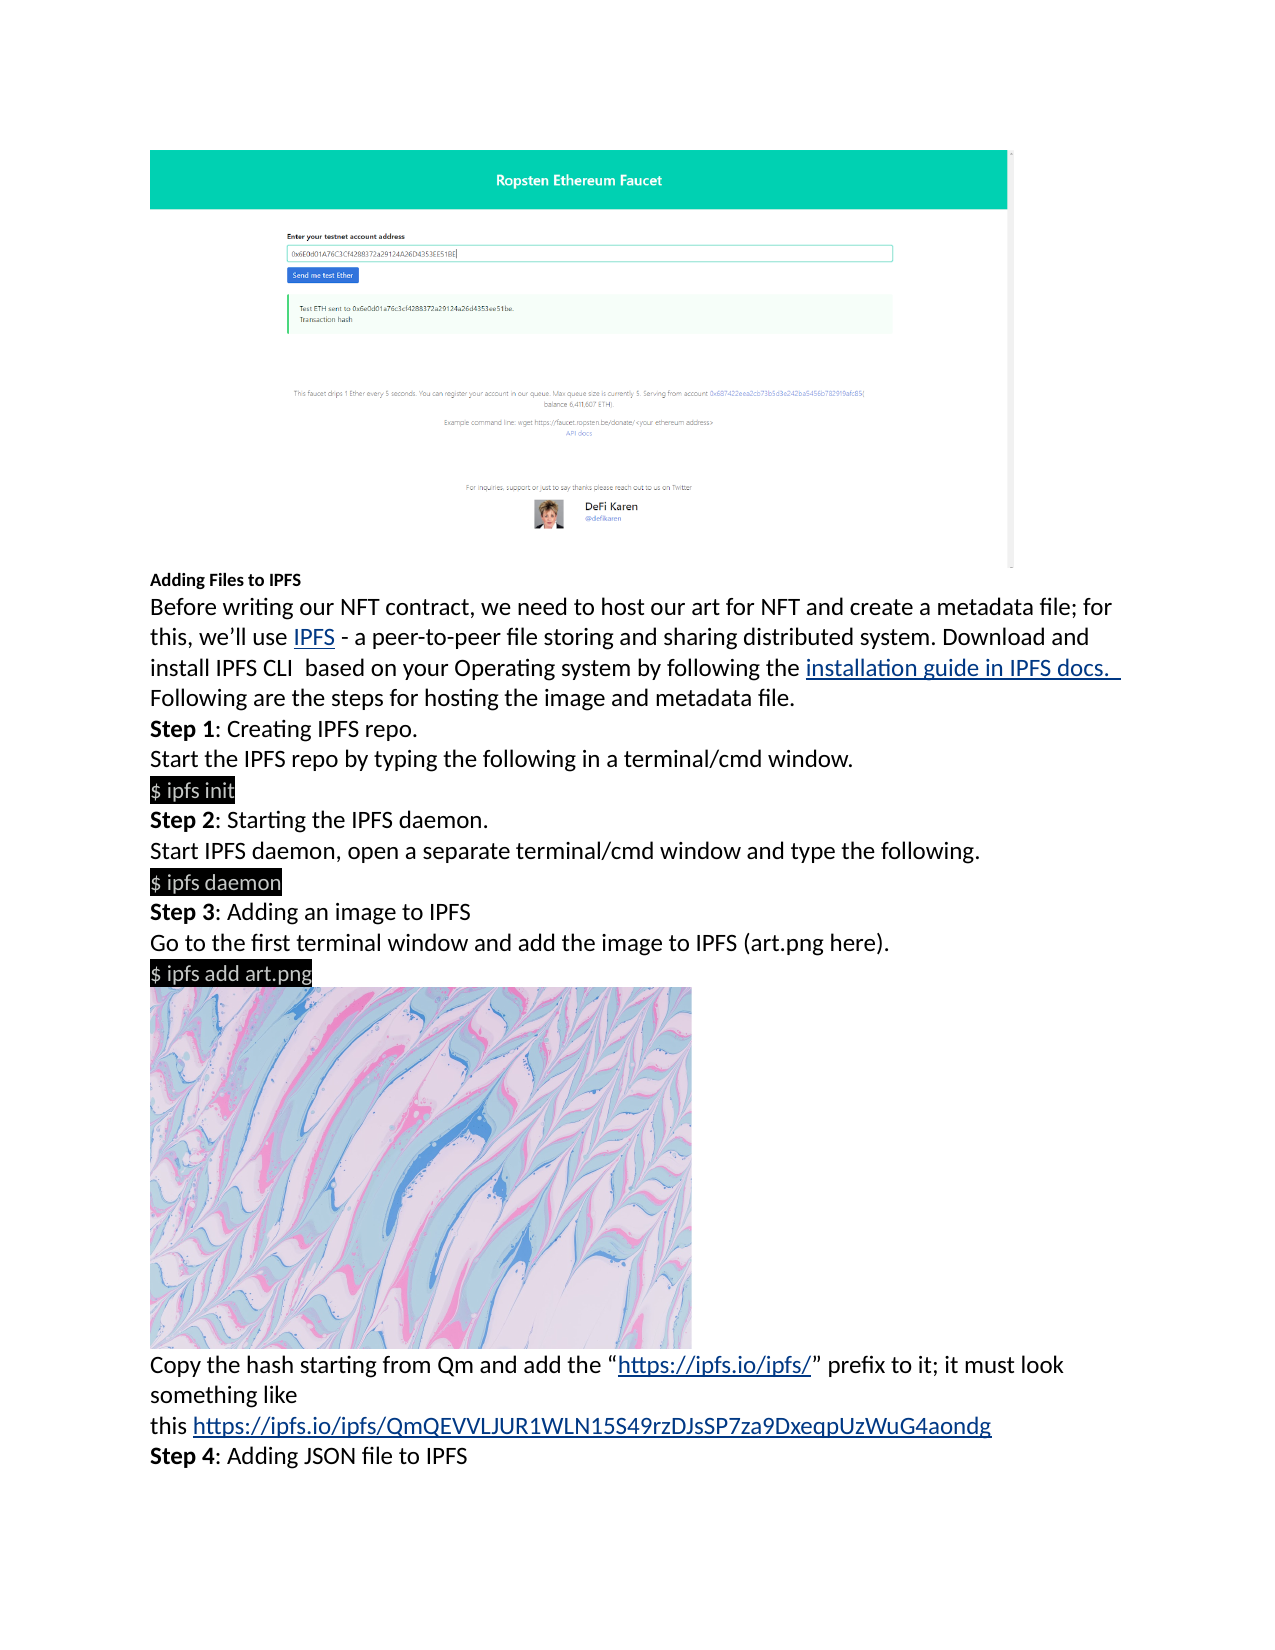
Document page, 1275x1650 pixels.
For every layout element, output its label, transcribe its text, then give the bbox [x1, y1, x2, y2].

text Start IPFS daemon, open a separate terminal/cmd window and type the following. [150, 835, 1125, 866]
text Before writing our NFT contract, we need to host our art for NFT and create a metadata file; for this, we’ll use IPFS - a peer-to-peer file storing and sharing distributed system. Download and install IPFS CLI based on your Operating system by following the installation guide in IPFS docs. [150, 591, 1125, 682]
text Step 4: Adding JSON file to IPFS [150, 1441, 1125, 1471]
text Go to the first terminal window and add the image to IPFS (art.png here). [150, 927, 1125, 957]
text $ ipfs add art.png [150, 957, 1125, 988]
text $ ipfs init [150, 774, 1125, 804]
text $ ipfs daemon [150, 866, 1125, 896]
text Step 3: Adding an image to IPFS [150, 896, 1125, 927]
text Copy the hash starting from Qm and add the “https://ipfs.io/ipfs/” prefix to it; it must look something like this https://ipfs.io/ipfs/QmQEVVLJUR1WLN15S49rzDJsSP7za9DxeqpUzWuG4aondg [150, 1349, 1125, 1441]
text Start the IPFS repo by typing the following in a terminal/cmd window. [150, 743, 1125, 774]
picture [150, 150, 1014, 568]
text Step 2: Starting the IPFS daemon. [150, 804, 1125, 835]
picture [150, 987, 692, 1349]
text Adding Files to IPFS [150, 568, 1125, 591]
text Step 1: Creating IPFS repo. [150, 713, 1125, 743]
text Following are the steps for hosting the image and metadata file. [150, 682, 1125, 713]
